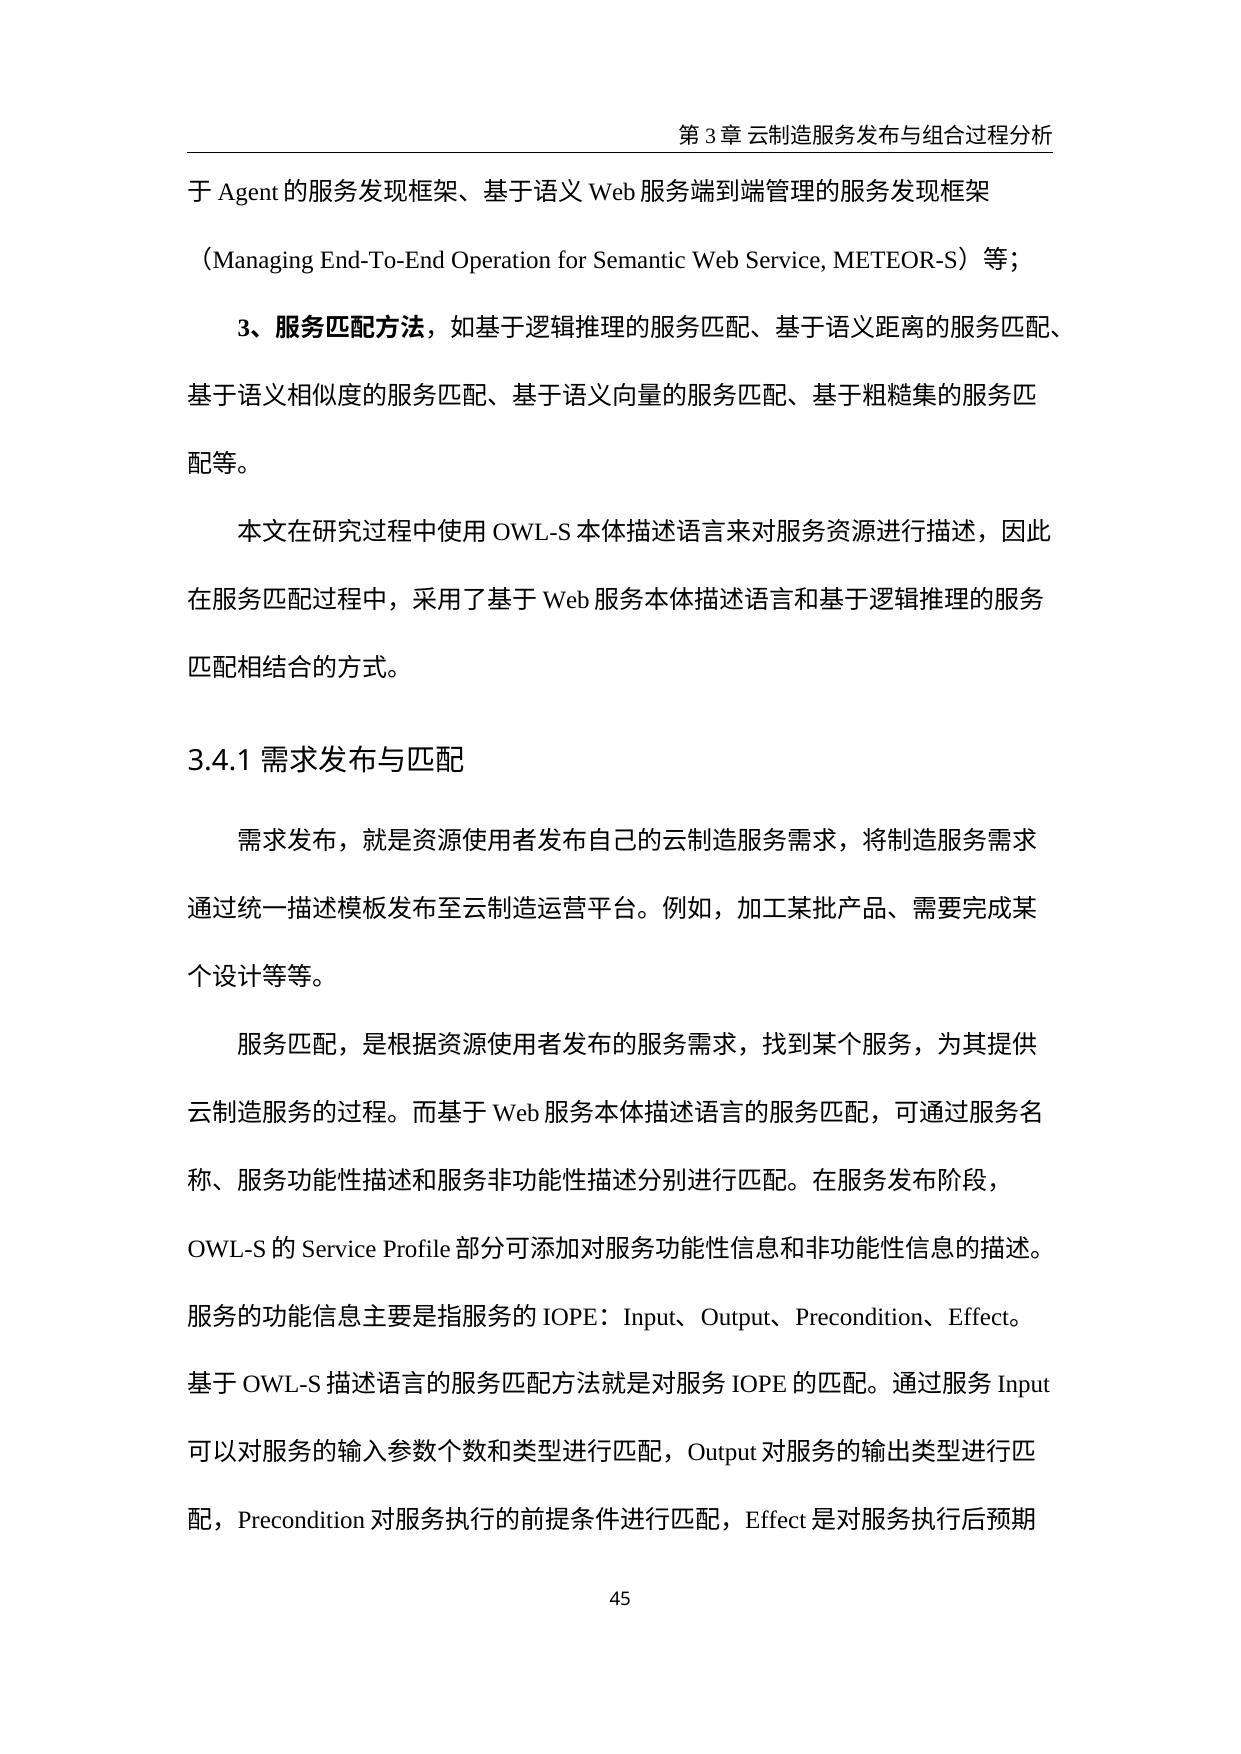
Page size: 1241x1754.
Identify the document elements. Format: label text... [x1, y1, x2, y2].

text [187, 1008, 1053, 1552]
text 3、服务匹配方法，如基于逻辑推理的服务匹配、基于语义距离的服务匹配、基于语义相似度的服务匹配、基于语义向量的服务匹配、基于粗糙集的服务匹配等。 [187, 292, 1053, 496]
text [187, 156, 1053, 292]
text 本文在研究过程中使用OWL-S本体描述语言来对服务资源进行描述，因此在服务匹配过程中，采用了基于Web服务本体描述语言和基于逻辑推理的服务匹配相结合的方式。 [187, 496, 1053, 699]
subtitle 3.4.1 需求发布与匹配 [187, 724, 1053, 792]
text 需求发布，就是资源使用者发布自己的云制造服务需求，将制造服务需求通过统一描述模板发布至云制造运营平台。例如，加工某批产品、需要完成某个设计等等。 [187, 805, 1053, 1008]
